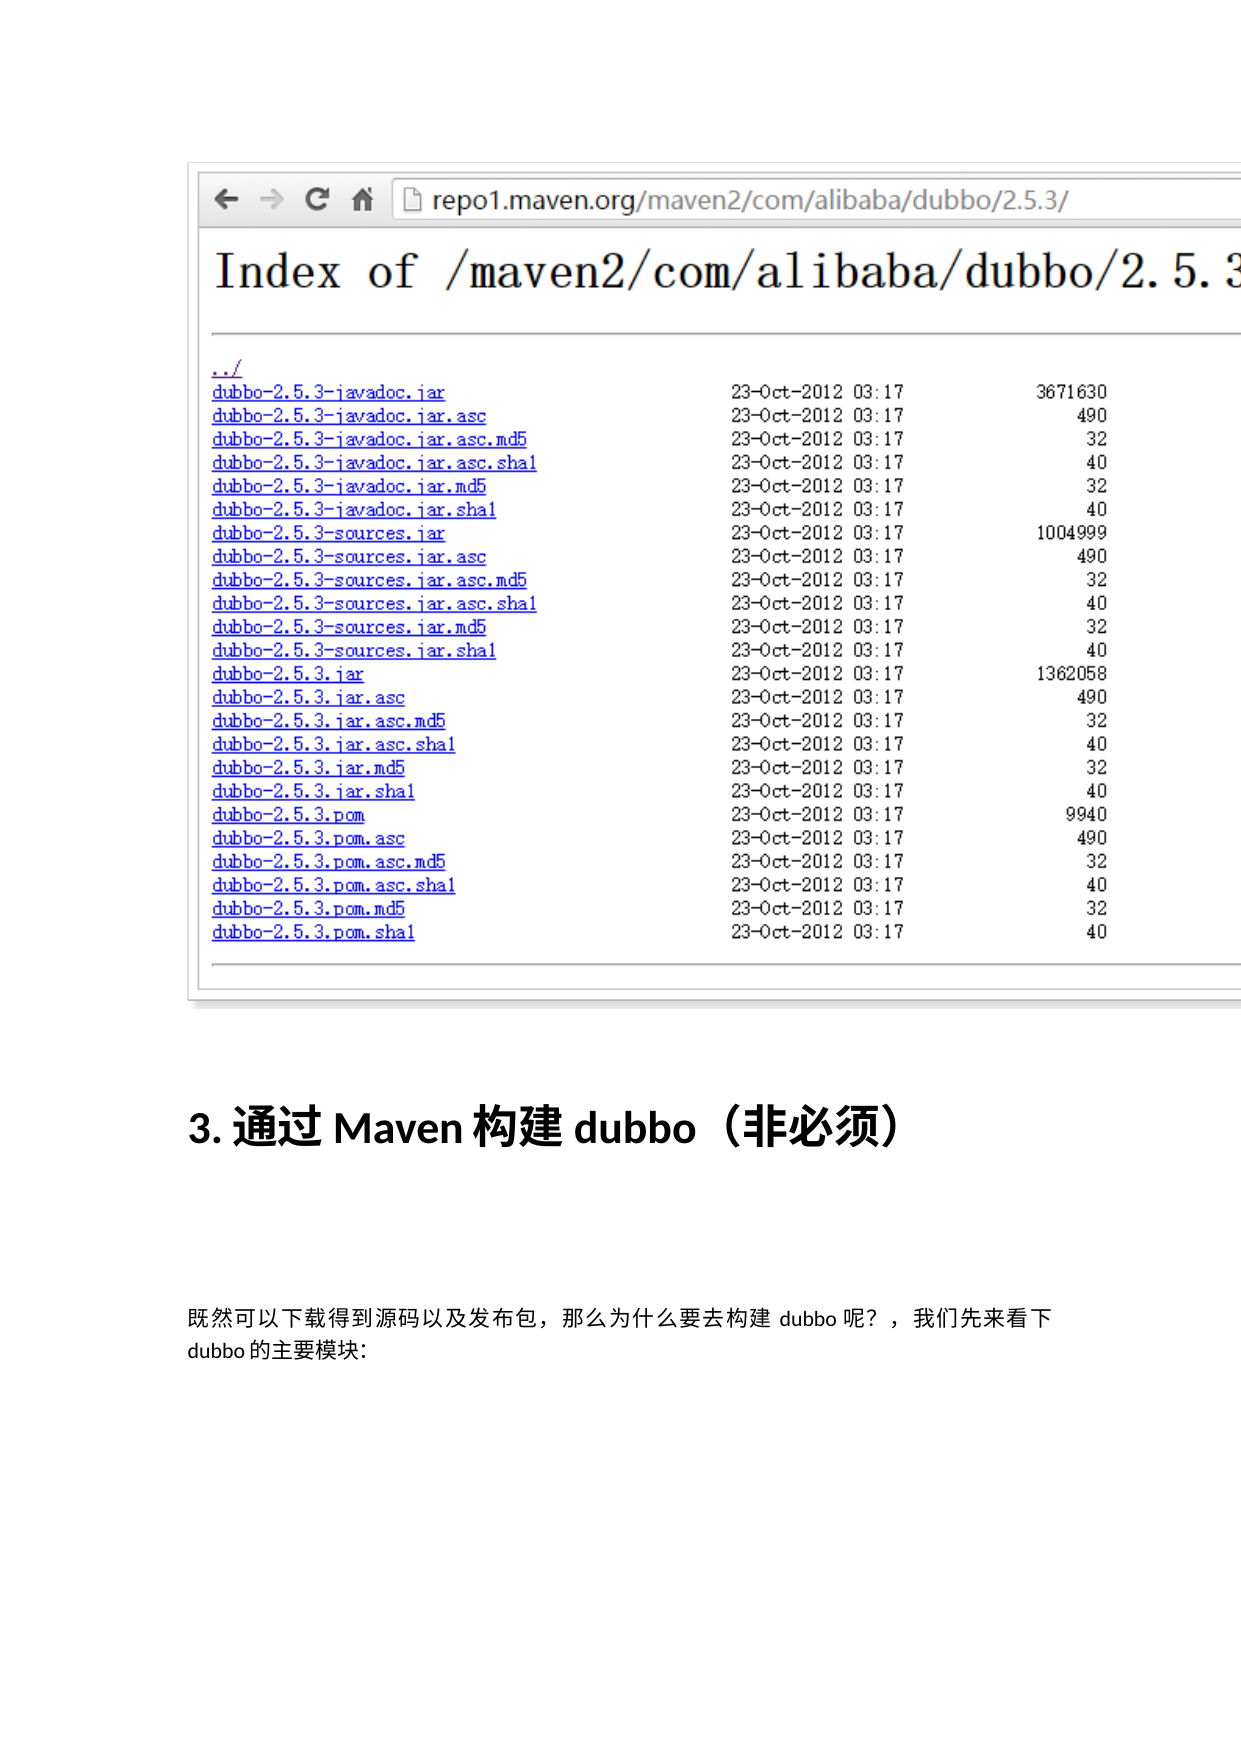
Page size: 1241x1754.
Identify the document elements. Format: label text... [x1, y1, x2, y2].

picture [187, 162, 1241, 1009]
subtitle 通过Maven构建dubbo（非必须） [187, 1075, 1053, 1172]
text 既然可以下载得到源码以及发布包，那么为什么要去构建dubbo呢？，我们先来看下dubbo的主要模块： [187, 1300, 1053, 1365]
